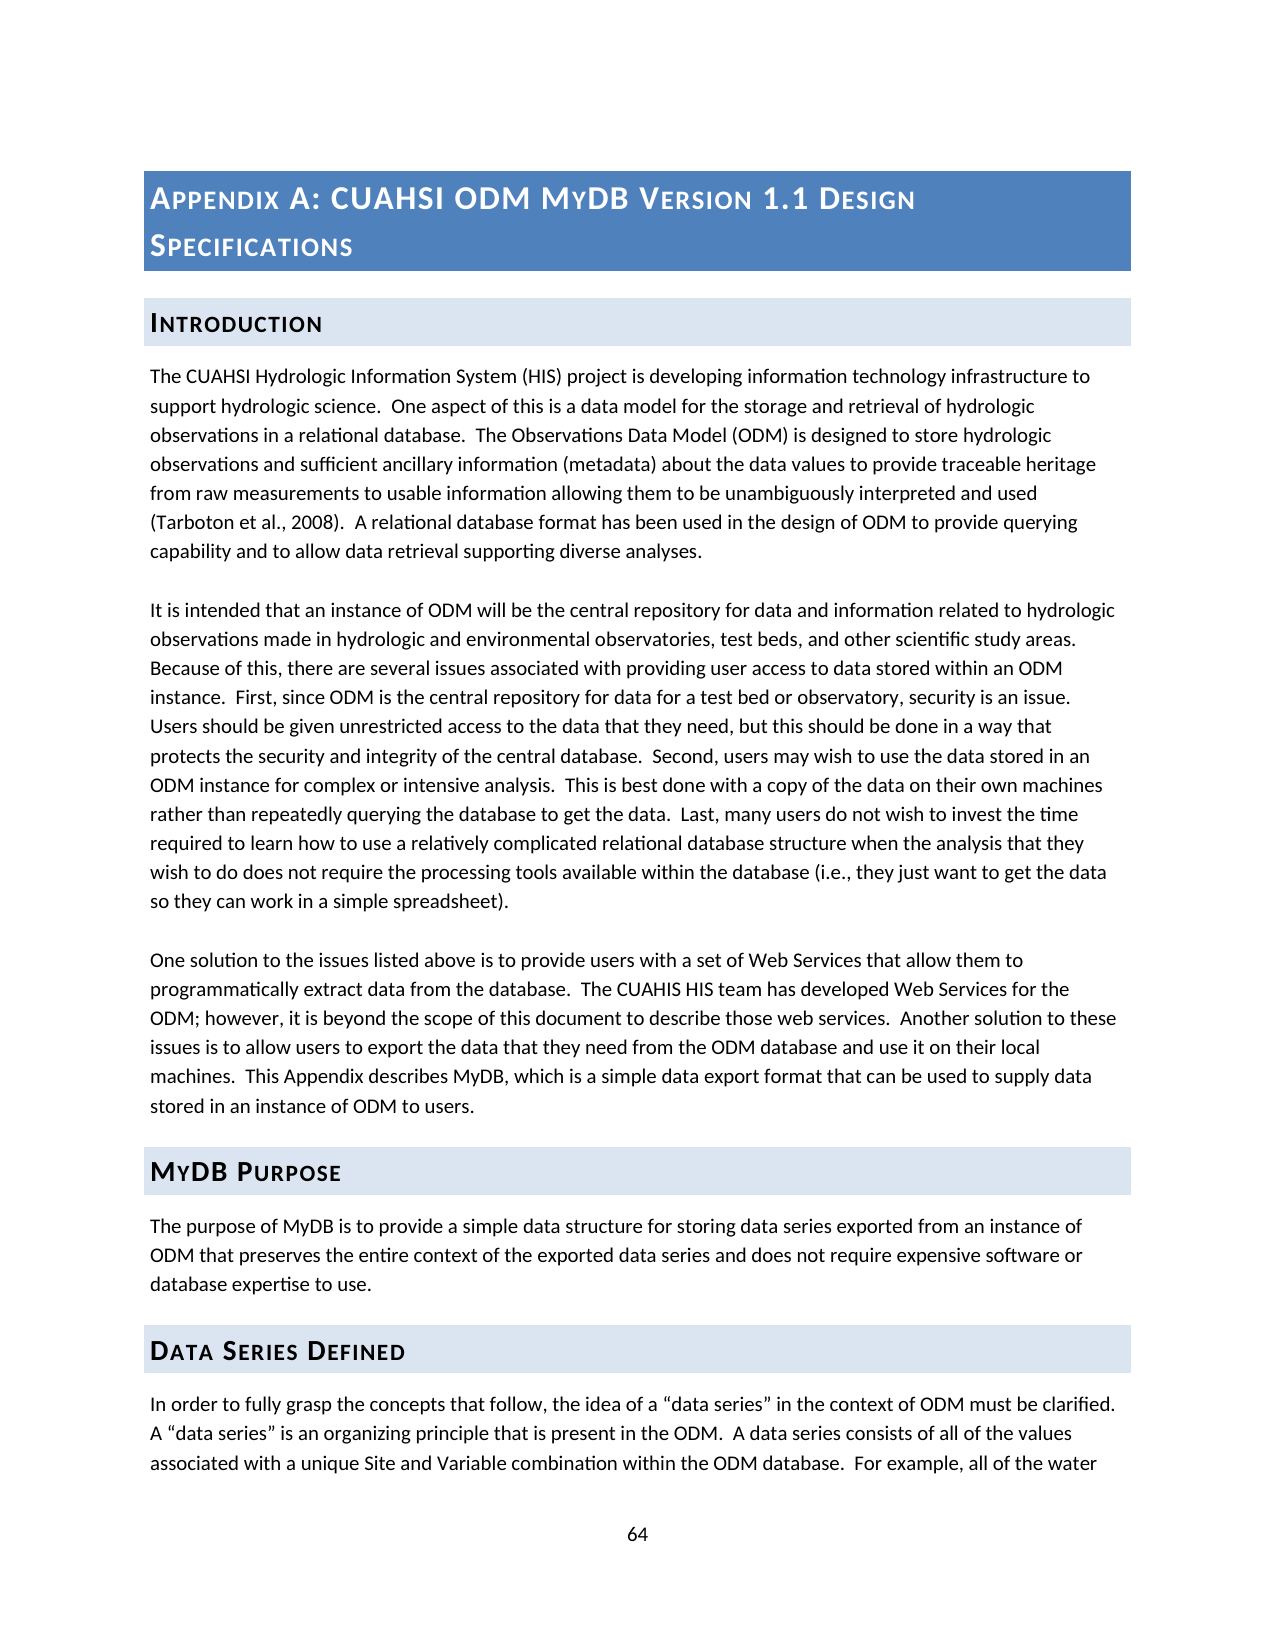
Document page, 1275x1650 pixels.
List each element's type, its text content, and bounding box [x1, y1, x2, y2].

subtitle Introduction [150, 304, 1125, 339]
text The CUAHSI Hydrologic Information System (HIS) project is developing information technology infrastructure to support hydrologic science. One aspect of this is a data model for the storage and retrieval of hydrologic observations in a relational database. The Observations Data Model (ODM) is designed to store hydrologic observations and sufficient ancillary information (metadata) about the data values to provide traceable heritage from raw measurements to usable information allowing them to be unambiguously interpreted and used (Tarboton et al., 2008). A relational database format has been used in the design of ODM to provide querying capability and to allow data retrieval supporting diverse analyses. [150, 364, 1125, 564]
text It is intended that an instance of ODM will be the central repository for data and information related to hydrologic observations made in hydrologic and environmental observatories, test beds, and other scientific study areas. Because of this, there are several issues associated with providing user access to data stored within an ODM instance. First, since ODM is the central repository for data for a test bed or observatory, security is an issue. Users should be given unrestricted access to the data that they need, but this should be done in a way that protects the security and integrity of the central database. Second, users may wish to use the data stored in an ODM instance for complex or intensive analysis. This is best done with a copy of the data on their own machines rather than repeatedly querying the database to get the data. Last, many users do not wish to invest the time required to learn how to use a relatively complicated relational database structure when the analysis that they wish to do does not require the processing tools available within the database (i.e., they just want to get the data so they can work in a simple spreadsheet). [150, 597, 1125, 914]
subtitle Appendix A: CUAHSI ODM MyDB Version 1.1 Design Specifications [150, 177, 1125, 264]
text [150, 1391, 1125, 1475]
text The purpose of MyDB is to provide a simple data structure for storing data series exported from an instance of ODM that preserves the entire context of the exported data series and does not require expensive software or database expertise to use. [150, 1213, 1125, 1297]
subtitle Data Series Defined [150, 1332, 1125, 1367]
subtitle MyDB Purpose [150, 1153, 1125, 1189]
text One solution to the issues listed above is to provide users with a set of Web Services that allow them to programmatically extract data from the database. The CUAHIS HIS team has developed Web Services for the ODM; however, it is beyond the scope of this document to describe those web services. Another solution to these issues is to allow users to export the data that they need from the ODM database and use it on their local machines. This Appendix describes MyDB, which is a simple data export format that can be used to supply data stored in an instance of ODM to users. [150, 947, 1125, 1118]
